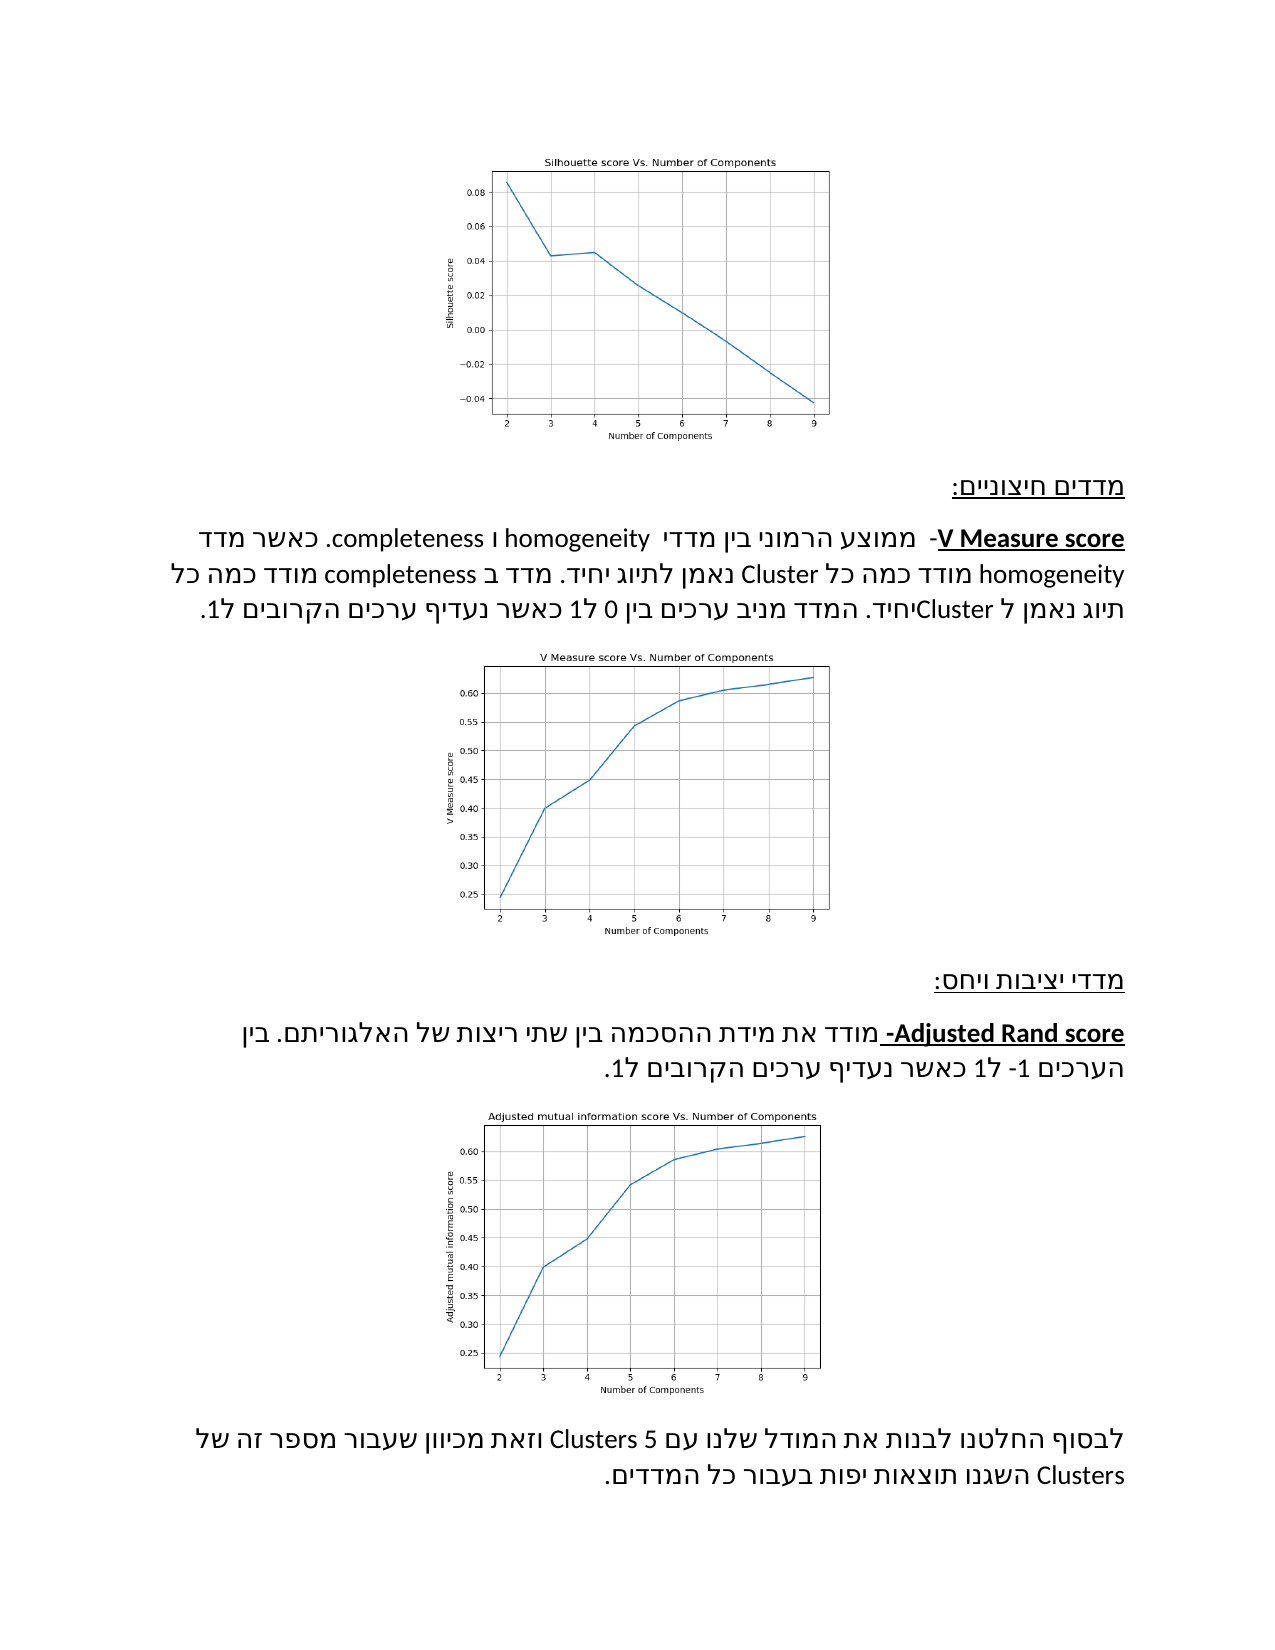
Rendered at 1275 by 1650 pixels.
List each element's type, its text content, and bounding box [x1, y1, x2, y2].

picture [437, 1103, 838, 1404]
picture [437, 644, 838, 945]
picture [437, 150, 838, 450]
text Adjusted Rand score- מודד את מידת ההסכמה בין שתי ריצות של האלגוריתם. בין הערכים 1- ל1 כאשר נעדיף ערכים הקרובים ל1. [150, 1016, 1125, 1084]
text מדדים חיצוניים: [150, 469, 1125, 502]
text מדדי יציבות ויחס: [150, 963, 1125, 997]
text V Measure score- ממוצע הרמוני בין מדדי homogeneity ו completeness. כאשר מדד homogeneity מודד כמה כל Cluster נאמן לתיוג יחיד. מדד ב completeness מודד כמה כל תיוג נאמן ל Clusterיחיד. המדד מניב ערכים בין 0 ל1 כאשר נעדיף ערכים הקרובים ל1. [150, 521, 1125, 625]
text לבסוף החלטנו לבנות את המודל שלנו עם 5 Clusters וזאת מכיוון שעבור מספר זה של Clusters השגנו תוצאות יפות בעבור כל המדדים. [150, 1423, 1125, 1491]
